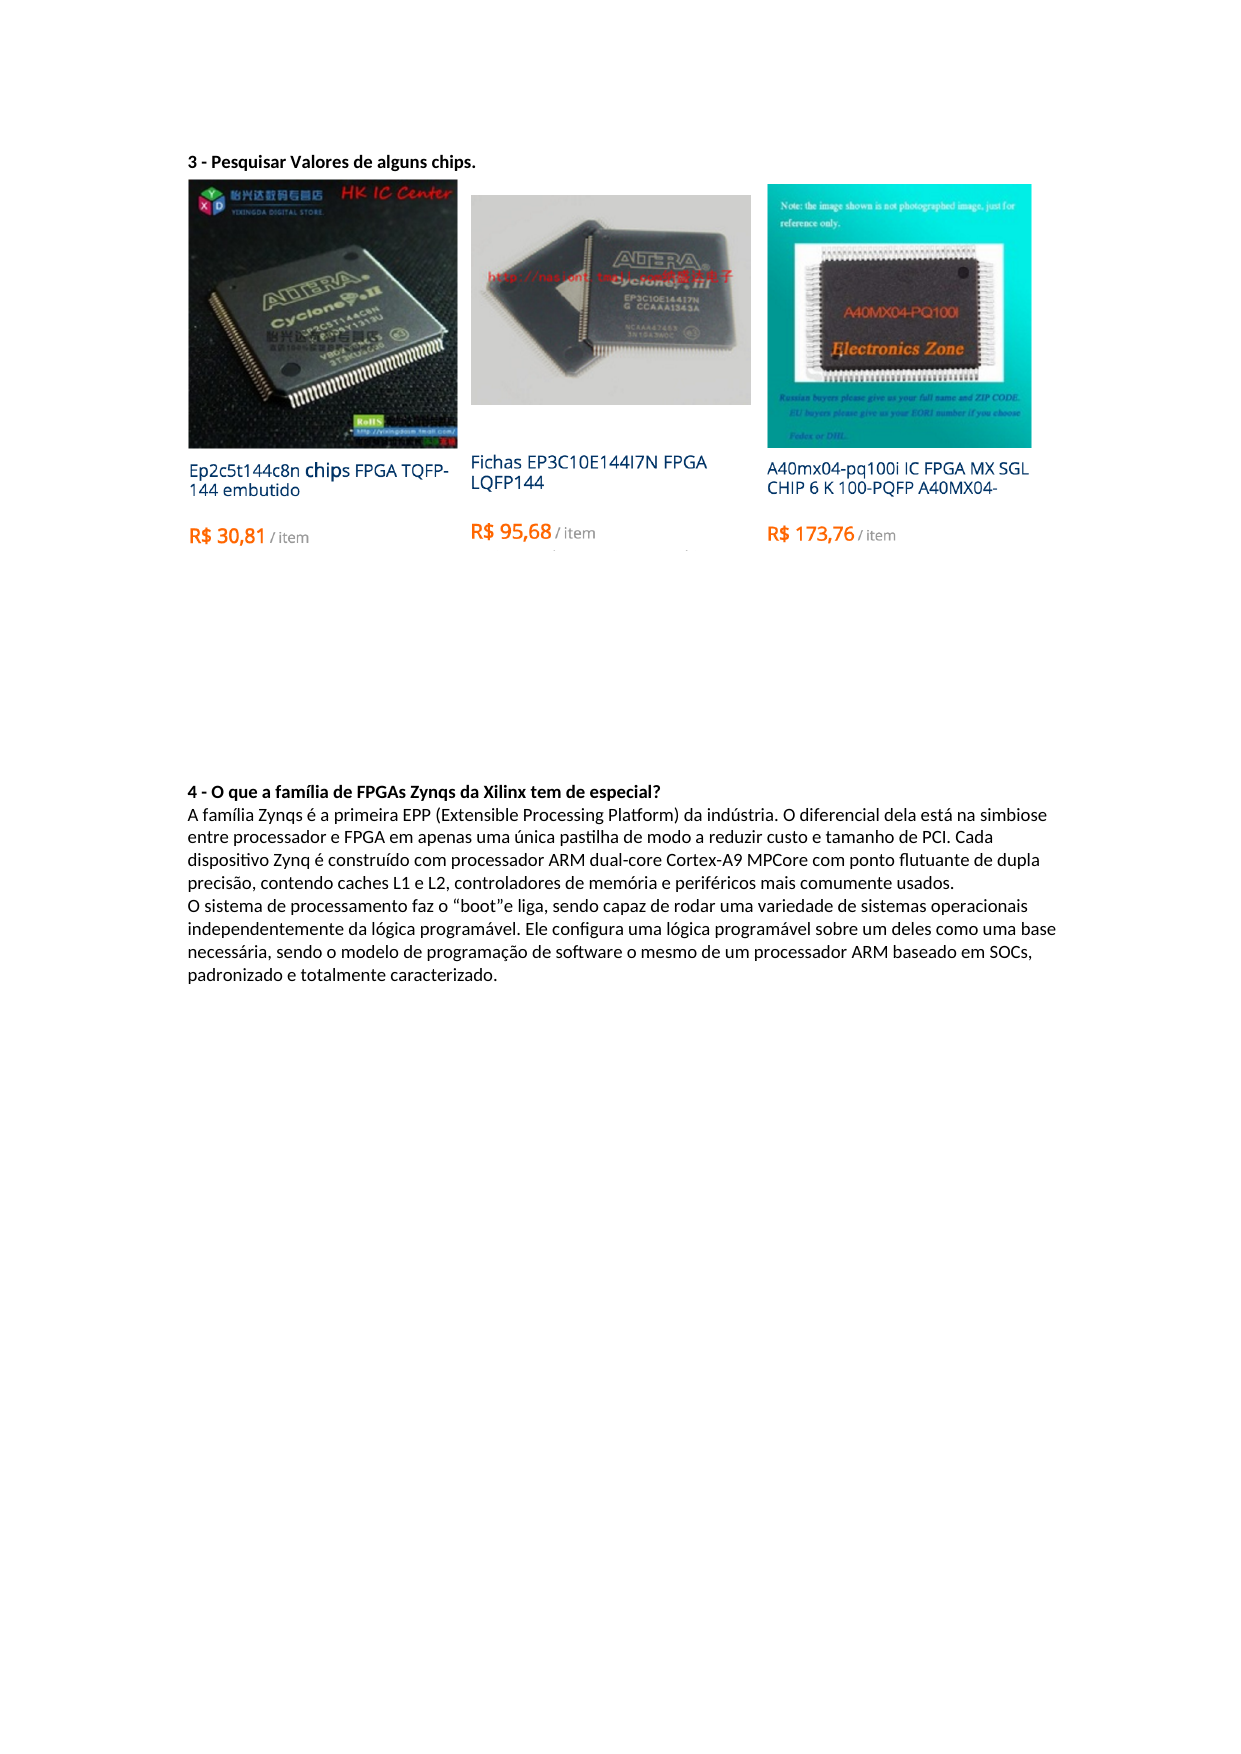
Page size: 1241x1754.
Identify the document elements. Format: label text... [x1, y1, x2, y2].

text 3 - Pesquisar Valores de alguns chips. [187, 150, 1078, 173]
text A família Zynqs é a primeira EPP (Extensible Processing Platform) da indústria. O diferencial dela está na simbiose entre processador e FPGA em apenas uma única pastilha de modo a reduzir custo e tamanho de PCI. Cada dispositivo Zynq é construído com processador ARM dual-core Cortex-A9 MPCore com ponto flutuante de dupla precisão, contendo caches L1 e L2, controladores de memória e periféricos mais comumente usados. [187, 803, 1078, 894]
picture [187, 172, 1048, 551]
text O sistema de processamento faz o “boot”e liga, sendo capaz de rodar uma variedade de sistemas operacionais independentemente da lógica programável. Ele configura uma lógica programável sobre um deles como uma base necessária, sendo o modelo de programação de software o mesmo de um processador ARM baseado em SOCs, padronizado e totalmente caracterizado. [187, 894, 1078, 986]
text 4 - O que a família de FPGAs Zynqs da Xilinx tem de especial? [187, 780, 1078, 803]
